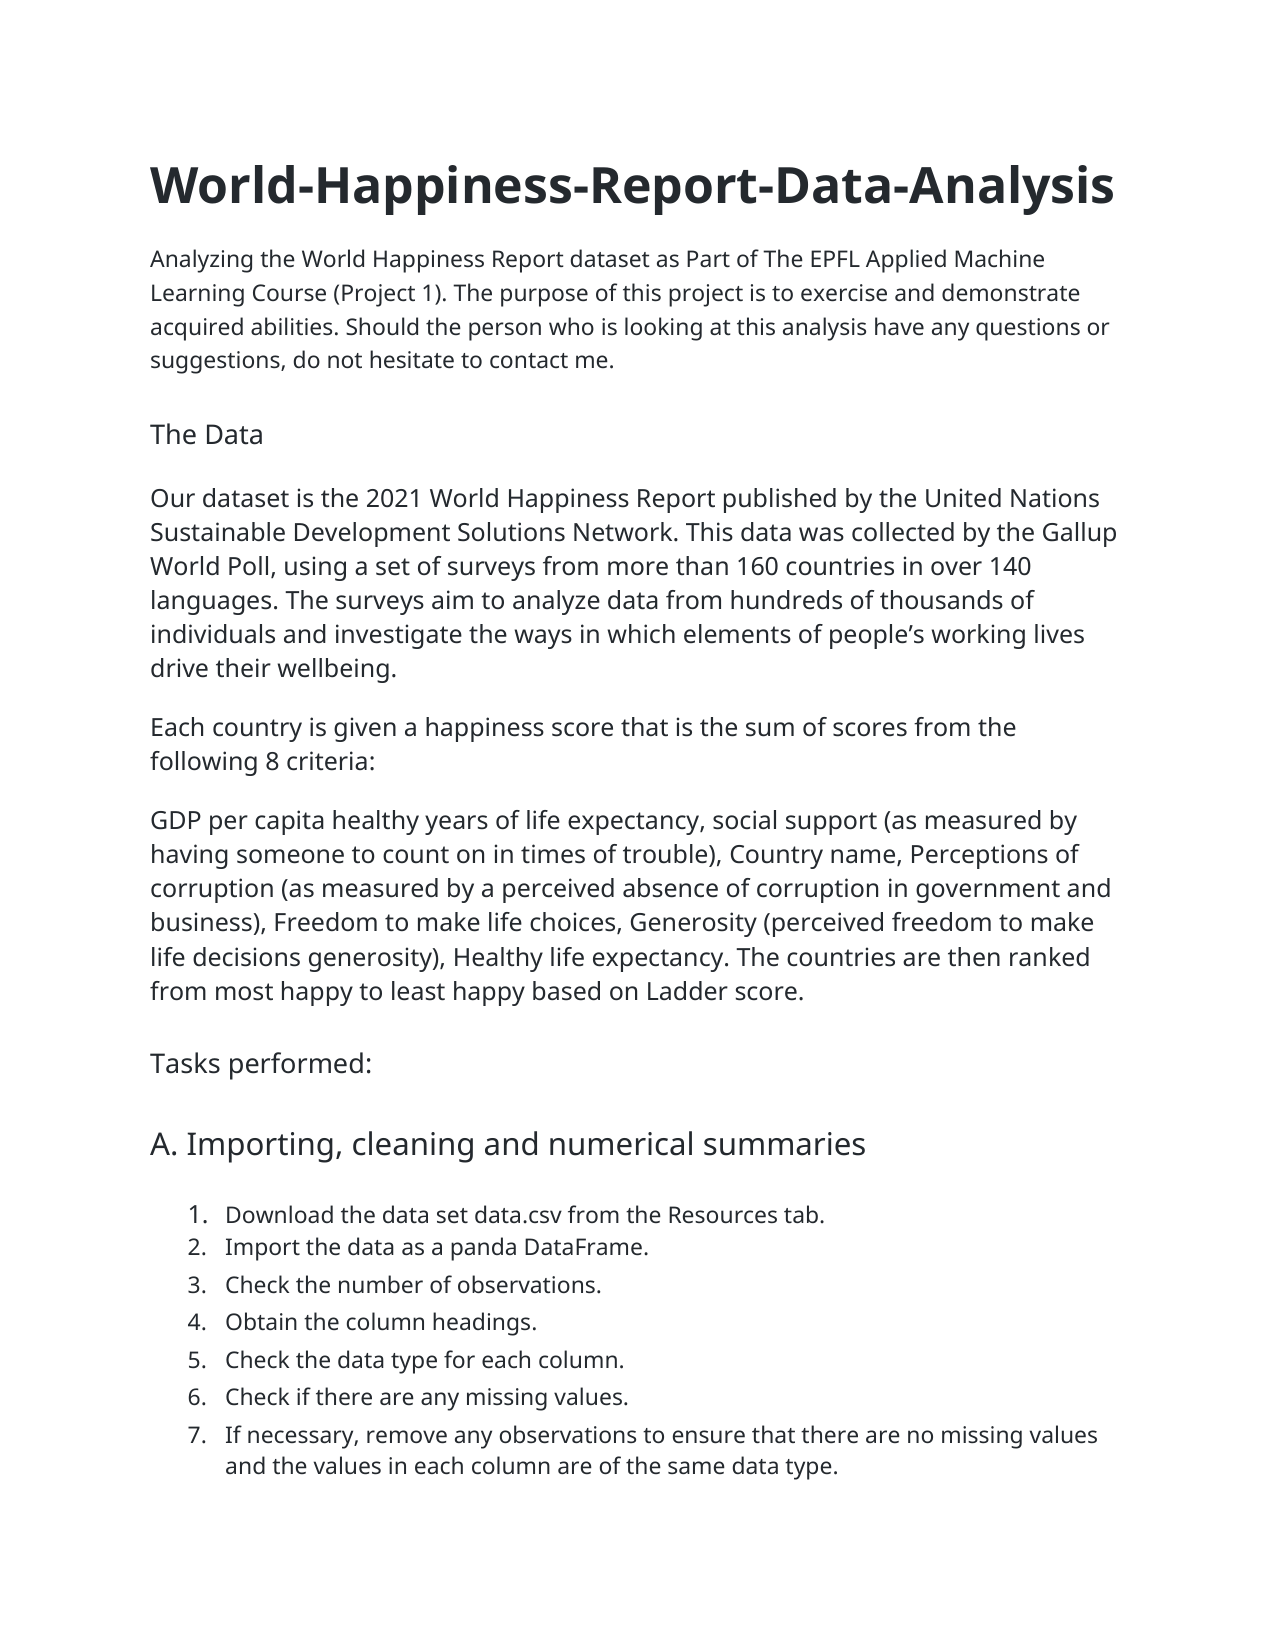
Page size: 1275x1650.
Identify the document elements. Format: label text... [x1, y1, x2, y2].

text GDP per capita healthy years of life expectancy, social support (as measured by having someone to count on in times of trouble), Country name, Perceptions of corruption (as measured by a perceived absence of corruption in government and business), Freedom to make life choices, Generosity (perceived freedom to make life decisions generosity), Healthy life expectancy. The countries are then ranked from most happy to least happy based on Ladder score. [150, 803, 1125, 1007]
list If necessary, remove any observations to ensure that there are no missing values and the values in each column are of the same data type. [187, 1419, 1125, 1481]
list Check the number of observations. [187, 1269, 1125, 1300]
text World-Happiness-Report-Data-Analysis [150, 150, 1125, 218]
text Our dataset is the 2021 World Happiness Report published by the United Nations Sustainable Development Solutions Network. This data was collected by the Gallup World Poll, using a set of surveys from more than 160 countries in over 140 languages. The surveys aim to analyze data from hundreds of thousands of individuals and investigate the ways in which elements of people’s working lives drive their wellbeing. [150, 480, 1125, 685]
text Each country is given a happiness score that is the sum of scores from the following 8 criteria: [150, 710, 1125, 778]
list Check if there are any missing values. [187, 1381, 1125, 1412]
list Check the data type for each column. [187, 1344, 1125, 1375]
text Analyzing the World Happiness Report dataset as Part of The EPFL Applied Machine Learning Course (Project 1). The purpose of this project is to exercise and demonstrate acquired abilities. Should the person who is looking at this analysis have any questions or suggestions, do not hesitate to contact me. [150, 243, 1125, 376]
list Download the data set data.csv from the Resources tab. [187, 1197, 1125, 1231]
subtitle The Data [150, 416, 1125, 452]
list Obtain the column headings. [187, 1306, 1125, 1337]
list Import the data as a panda DataFrame. [187, 1231, 1125, 1262]
subtitle A. Importing, cleaning and numerical summaries [150, 1122, 1125, 1165]
subtitle Tasks performed: [150, 1045, 1125, 1082]
